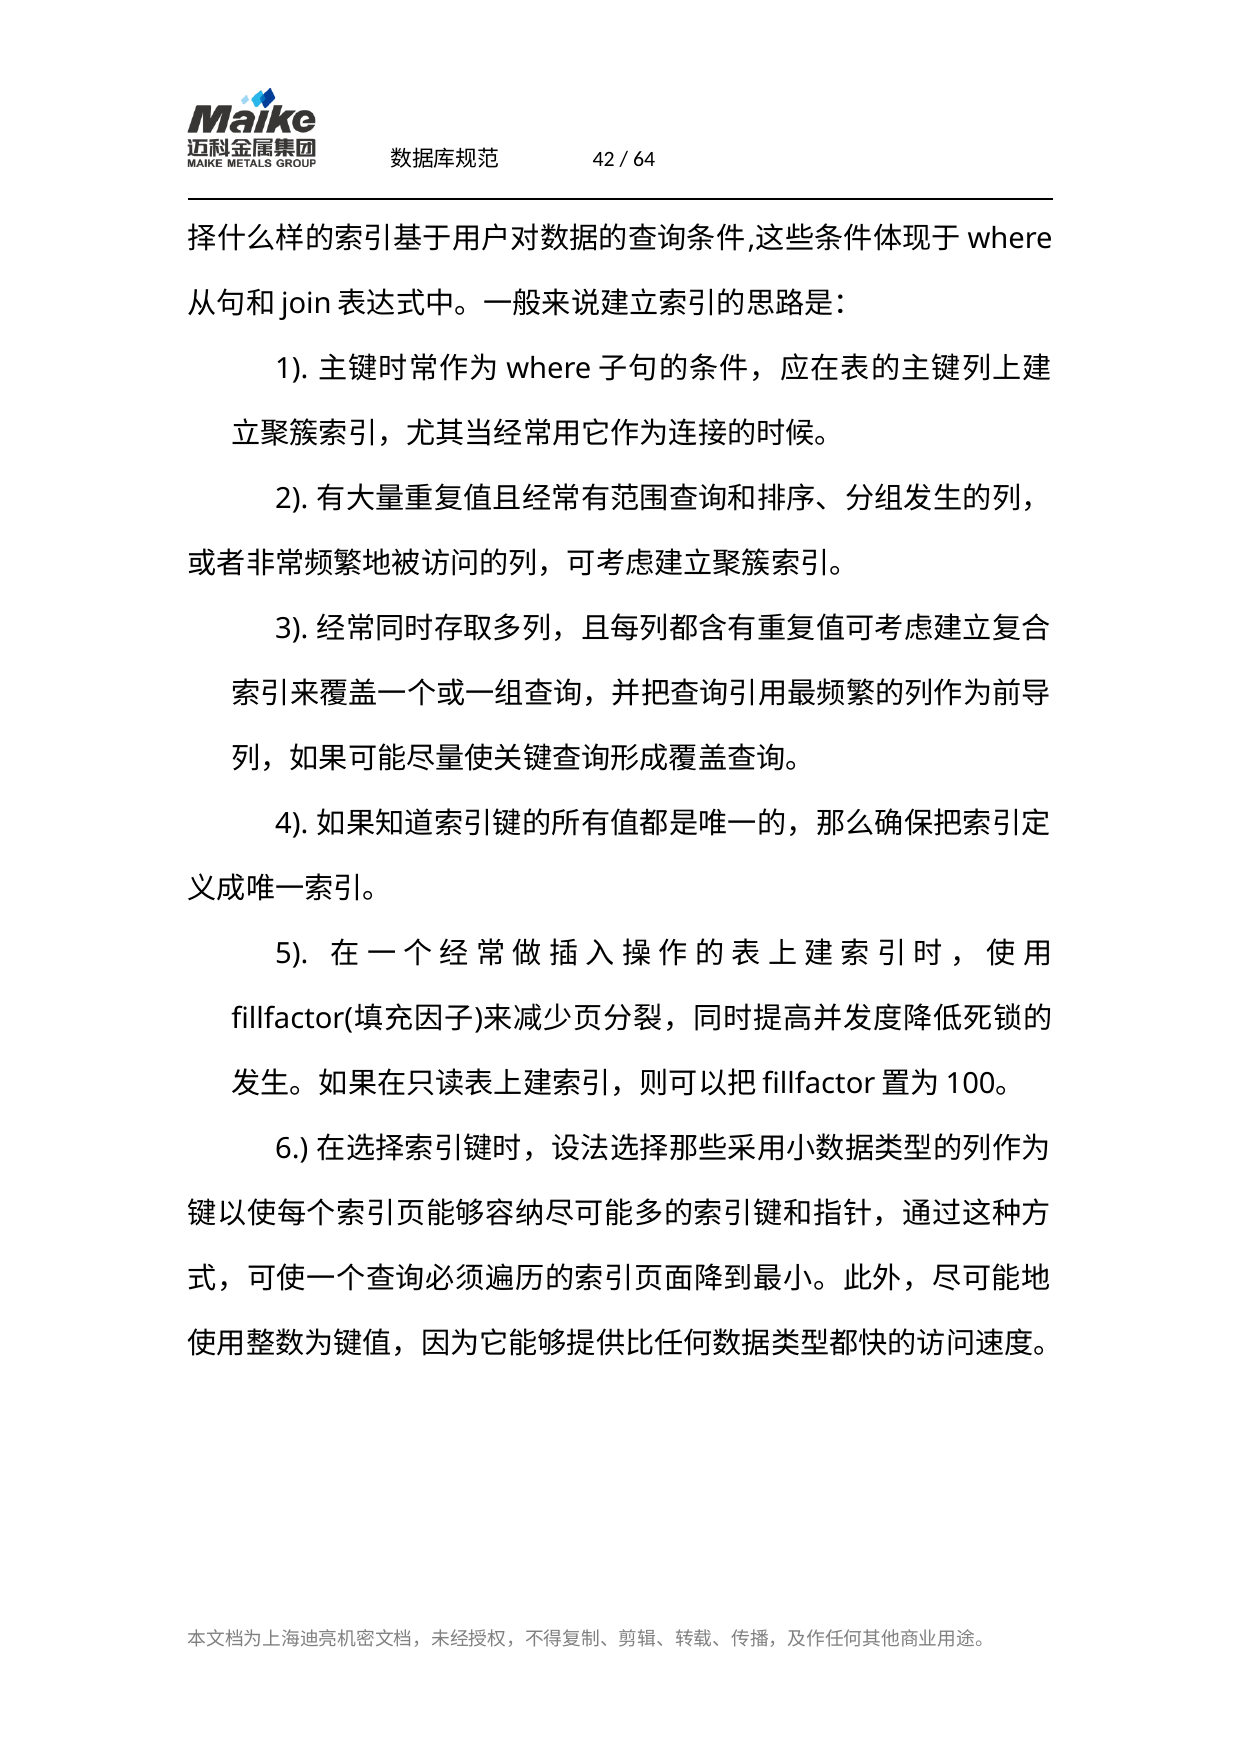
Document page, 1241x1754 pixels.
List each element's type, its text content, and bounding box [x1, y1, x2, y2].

text 索引的有无，建立方式的不同将会导致不同的查询效果，选择什么样的索引基于用户对数据的查询条件,这些条件体现于where从句和join表达式中。一般来说建立索引的思路是： [187, 203, 1053, 333]
text 6.) 在选择索引键时，设法选择那些采用小数据类型的列作为键以使每个索引页能够容纳尽可能多的索引键和指针，通过这种方式，可使一个查询必须遍历的索引页面降到最小。此外，尽可能地使用整数为键值，因为它能够提供比任何数据类型都快的访问速度。 [187, 1113, 1053, 1373]
picture [187, 88, 316, 167]
text 3). 经常同时存取多列，且每列都含有重复值可考虑建立复合索引来覆盖一个或一组查询，并把查询引用最频繁的列作为前导列，如果可能尽量使关键查询形成覆盖查询。 [231, 593, 1053, 788]
text 4). 如果知道索引键的所有值都是唯一的，那么确保把索引定义成唯一索引。 [187, 788, 1053, 918]
text 5). 在一个经常做插入操作的表上建索引时，使用fillfactor(填充因子)来减少页分裂，同时提高并发度降低死锁的发生。如果在只读表上建索引，则可以把fillfactor置为100。 [231, 918, 1053, 1113]
text 1). 主键时常作为where子句的条件，应在表的主键列上建立聚簇索引，尤其当经常用它作为连接的时候。 [231, 333, 1053, 463]
text 2). 有大量重复值且经常有范围查询和排序、分组发生的列，或者非常频繁地被访问的列，可考虑建立聚簇索引。 [187, 463, 1053, 593]
